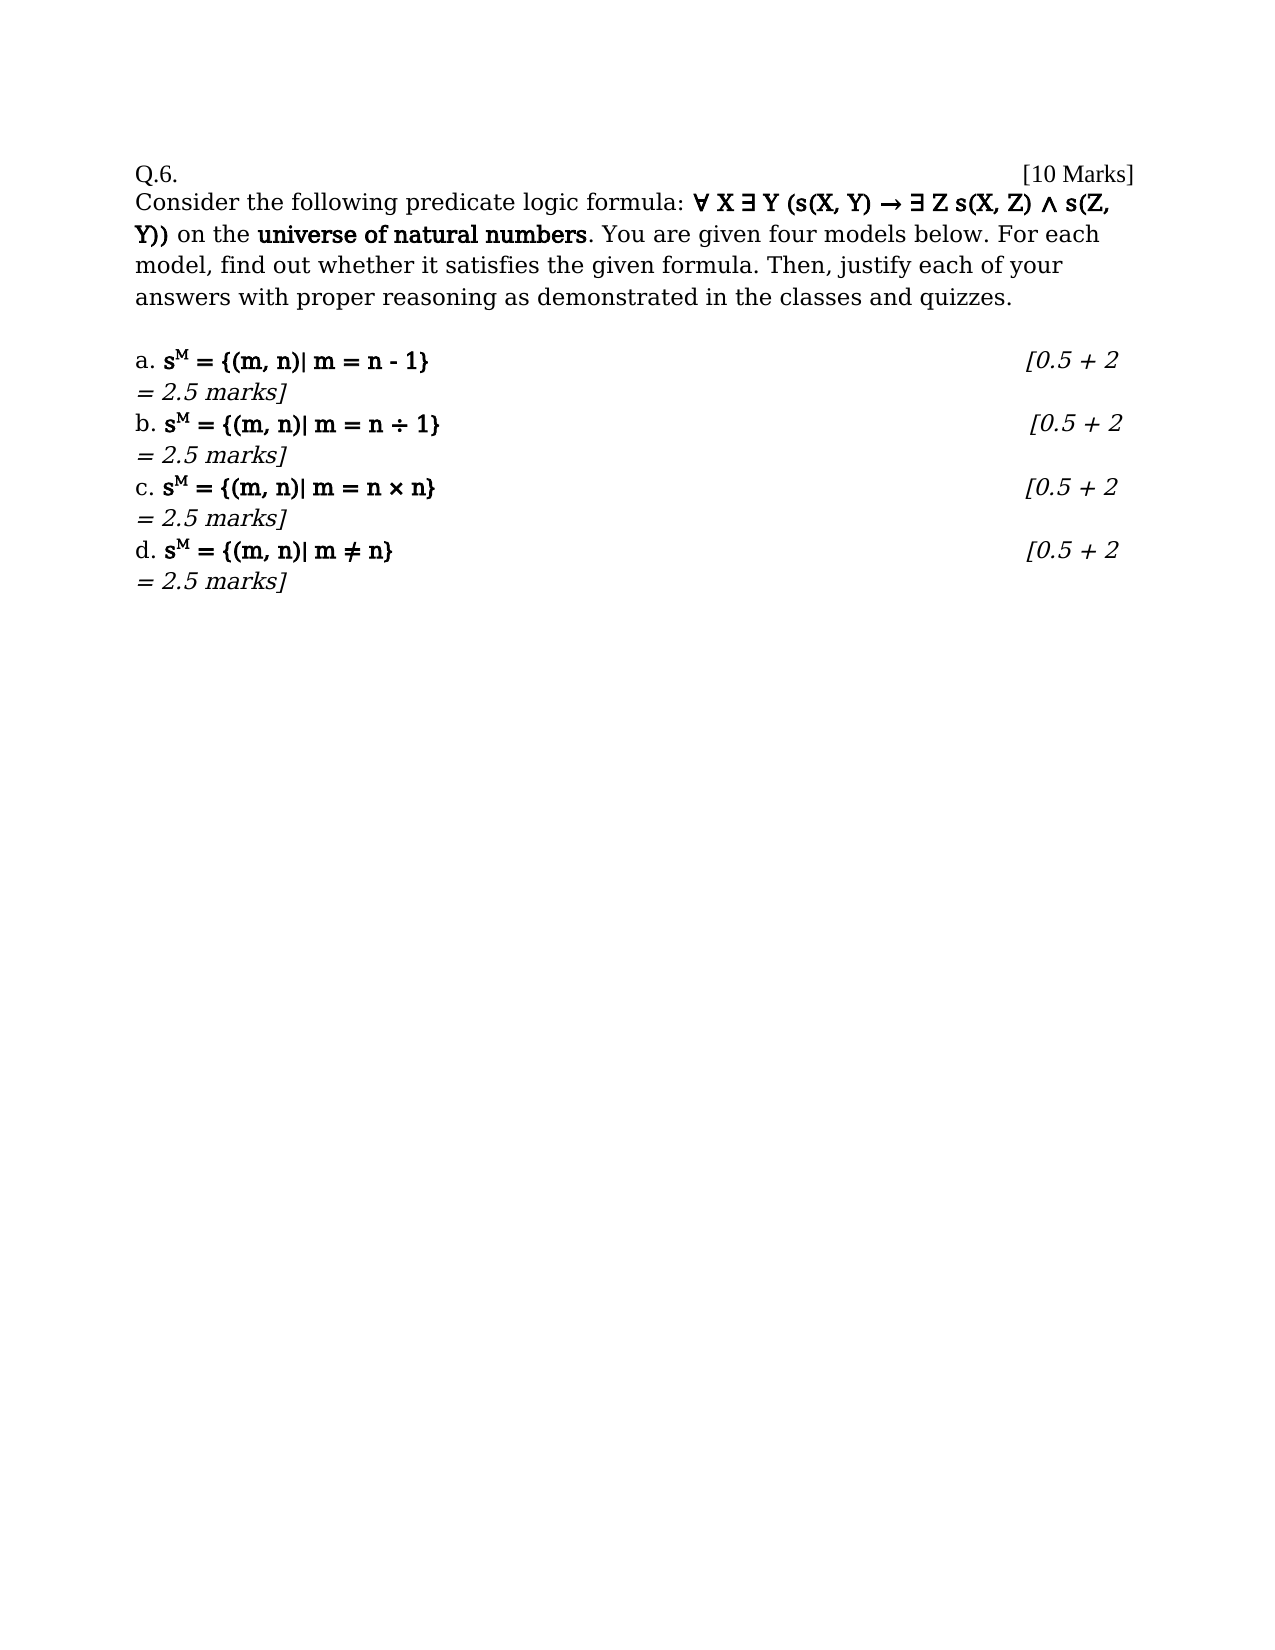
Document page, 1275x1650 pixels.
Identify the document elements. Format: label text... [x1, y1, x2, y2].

list [10 Marks] [135, 159, 1140, 188]
text Consider the following predicate logic formula: ∀ X ∃ Y (s(X, Y) → ∃ Z s(X, Z) ∧ s(Z, Y)) on the universe of natural numbers. You are given four models below. For each model, find out whether it satisfies the given formula. Then, justify each of your answers with proper reasoning as demonstrated in the classes and quizzes. [135, 188, 1140, 310]
text c. sM = {(m, n)| m = n × n} [0.5 + 2 = 2.5 marks] [135, 472, 1140, 531]
text b. sM = {(m, n)| m = n ÷ 1} [0.5 + 2 = 2.5 marks] [135, 409, 1140, 468]
text d. sM = {(m, n)| m ≠ n} [0.5 + 2 = 2.5 marks] [135, 535, 1140, 594]
text a. sM = {(m, n)| m = n - 1} [0.5 + 2 = 2.5 marks] [135, 346, 1140, 405]
